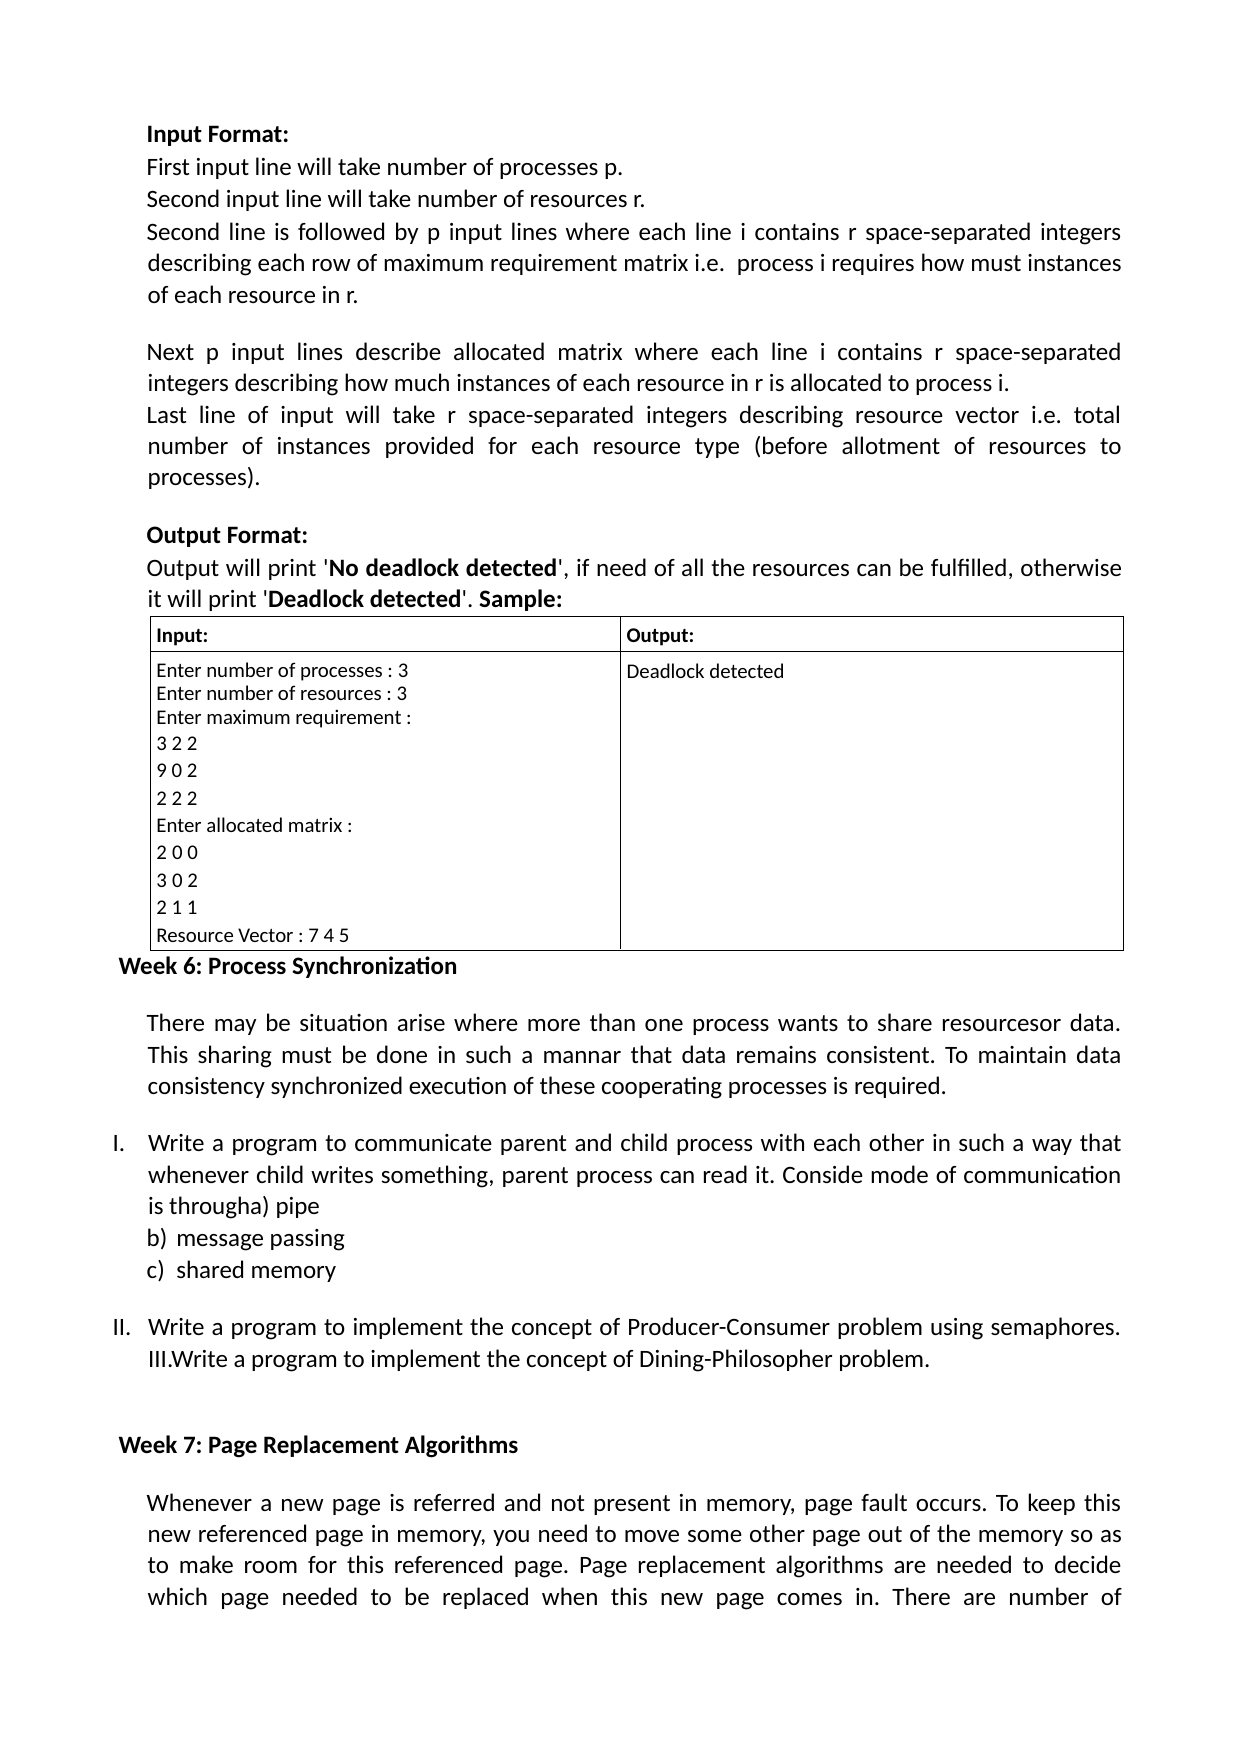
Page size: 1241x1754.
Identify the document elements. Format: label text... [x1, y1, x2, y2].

text Week 6: Process Synchronization [118, 950, 1123, 981]
text Last line of input will take r space-separated integers describing resource vector i.e. total number of instances provided for each resource type (before allotment of resources to processes). [146, 399, 1123, 492]
text Second line is followed by p input lines where each line i contains r space-separated integers describing each row of maximum requirement matrix i.e. process i requires how must instances of each resource in r. [146, 216, 1123, 309]
table_header Output: [621, 617, 1123, 651]
text Input Format: [146, 118, 1123, 149]
table_header Input: [151, 617, 620, 651]
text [146, 1487, 1123, 1611]
text Output Format: [146, 519, 1123, 549]
table_cell Enter number of processes : 3 Enter number of resources : 3 Enter maximum requirement : 3 2 2 9 0 2 2 2 2 Enter allocated matrix : 0 0 0 2 2 1 1 Resource Vector : 7 4 5 [151, 652, 620, 949]
list Write a program to implement the concept of Producer-Consumer problem using semaphores. III.Write a program to implement the concept of Dining-Philosopher problem. [112, 1311, 1123, 1373]
text Week 7: Page Replacement Algorithms [118, 1429, 1123, 1460]
list shared memory [146, 1254, 1123, 1284]
table_cell Deadlock detected [621, 652, 1123, 949]
text Output will print 'No deadlock detected', if need of all the resources can be fulfilled, otherwise it will print 'Deadlock detected'. Sample: [146, 552, 1123, 614]
list message passing [146, 1222, 1123, 1252]
text Next p input lines describe allocated matrix where each line i contains r space-separated integers describing how much instances of each resource in r is allocated to process i. [146, 336, 1123, 398]
list Write a program to communicate parent and child process with each other in such a way that whenever child writes something, parent process can read it. Conside mode of communication is througha) pipe [112, 1128, 1123, 1221]
text Second input line will take number of resources r. [146, 184, 1123, 214]
text First input line will take number of processes p. [146, 151, 1123, 182]
text There may be situation arise where more than one process wants to share resourcesor data. This sharing must be done in such a mannar that data remains consistent. To maintain data consistency synchronized execution of these cooperating processes is required. [146, 1007, 1123, 1101]
